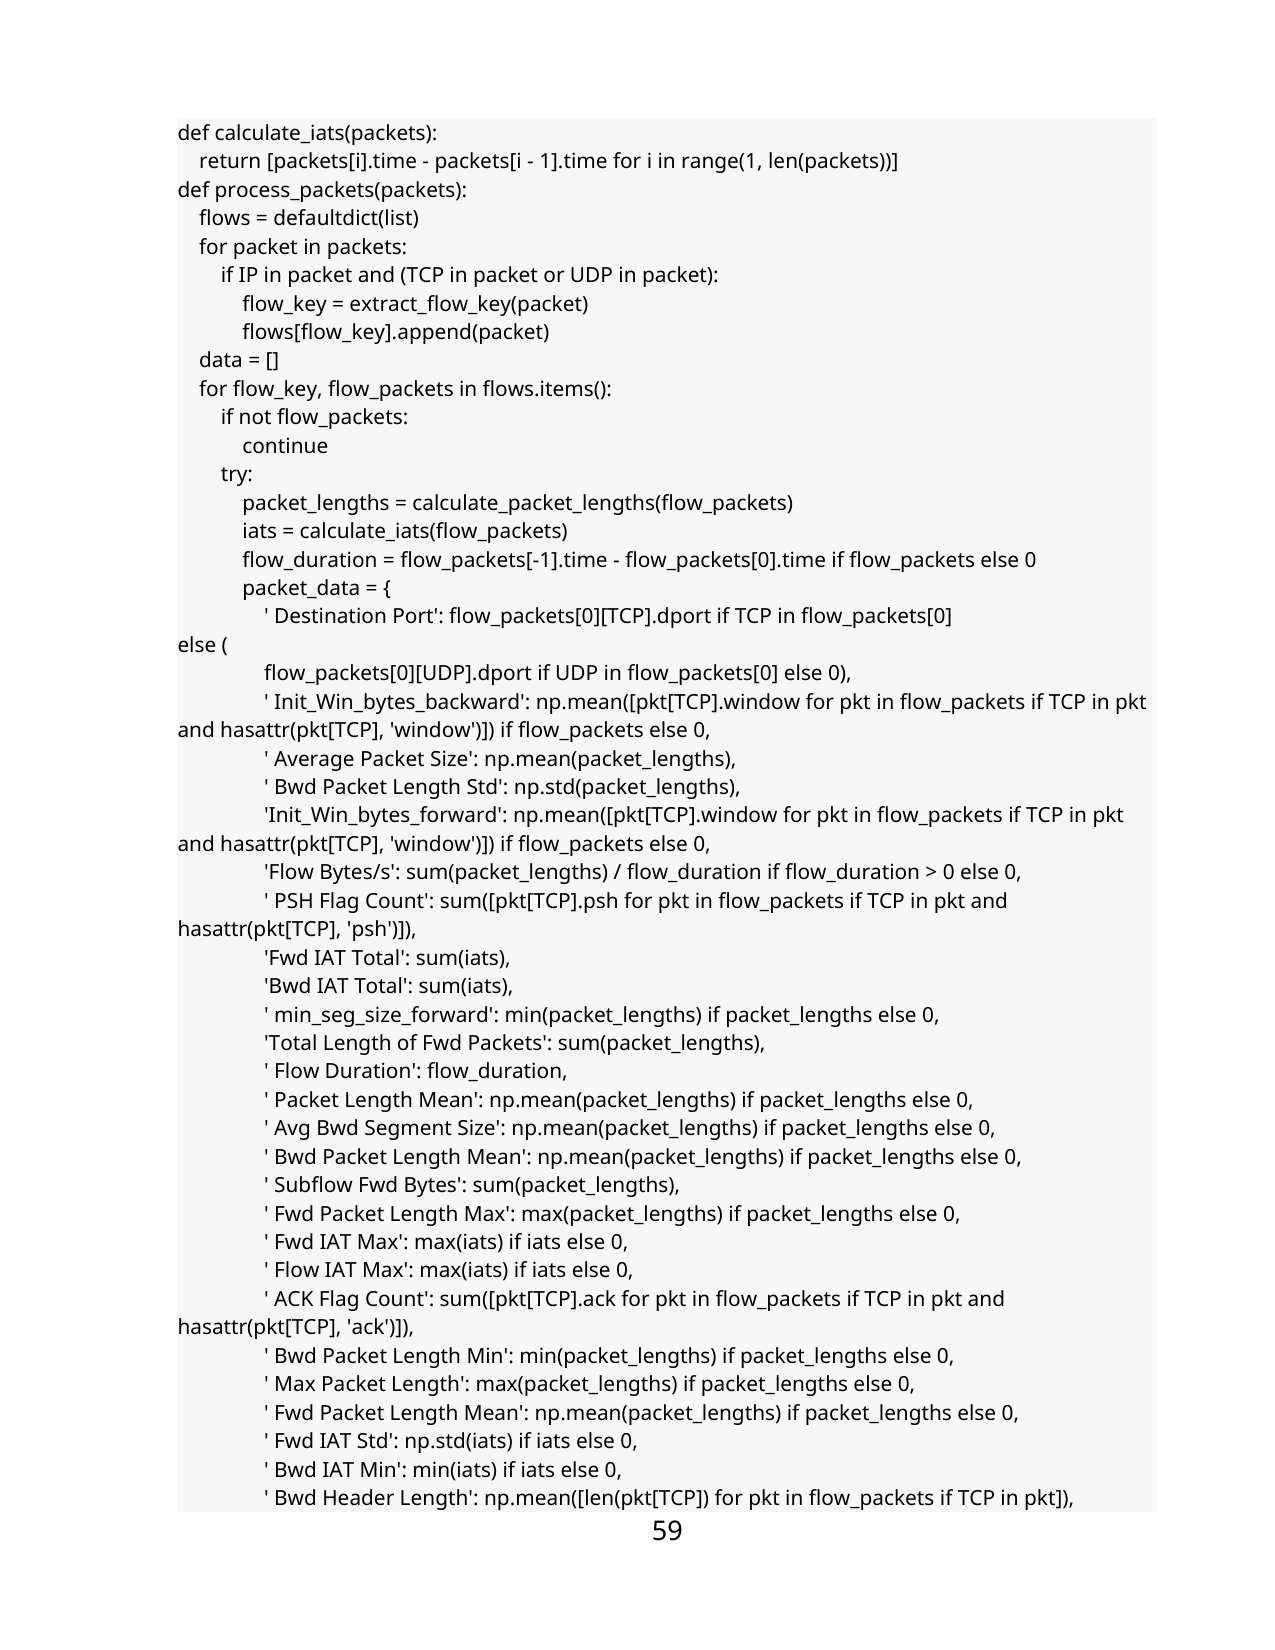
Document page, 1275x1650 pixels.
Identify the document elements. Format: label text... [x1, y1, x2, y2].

text 'Flow Bytes/s': sum(packet_lengths) / flow_duration if flow_duration > 0 else 0, [177, 857, 1157, 886]
text ' Packet Length Mean': np.mean(packet_lengths) if packet_lengths else 0, [177, 1085, 1157, 1113]
text def process_packets(packets): [177, 175, 1157, 203]
text ' PSH Flag Count': sum([pkt[TCP].psh for pkt in flow_packets if TCP in pkt and hasattr(pkt[TCP], 'psh')]), [177, 886, 1157, 943]
text ' Fwd IAT Max': max(iats) if iats else 0, [177, 1227, 1157, 1256]
text return [packets[i].time - packets[i - 1].time for i in range(1, len(packets))] [177, 147, 1157, 175]
text ' Max Packet Length': max(packet_lengths) if packet_lengths else 0, [177, 1369, 1157, 1398]
text ' Fwd IAT Std': np.std(iats) if iats else 0, [177, 1426, 1157, 1455]
text 'Fwd IAT Total': sum(iats), [177, 943, 1157, 971]
text ' ACK Flag Count': sum([pkt[TCP].ack for pkt in flow_packets if TCP in pkt and hasattr(pkt[TCP], 'ack')]), [177, 1284, 1157, 1341]
text flows = defaultdict(list) [177, 203, 1157, 232]
text 'Bwd IAT Total': sum(iats), [177, 971, 1157, 1000]
text ' Init_Win_bytes_backward': np.mean([pkt[TCP].window for pkt in flow_packets if TCP in pkt and hasattr(pkt[TCP], 'window')]) if flow_packets else 0, [177, 687, 1157, 744]
text ' Fwd Packet Length Max': max(packet_lengths) if packet_lengths else 0, [177, 1199, 1157, 1227]
text ' Fwd Packet Length Mean': np.mean(packet_lengths) if packet_lengths else 0, [177, 1398, 1157, 1426]
text packet_data = { [177, 573, 1157, 602]
text 'Init_Win_bytes_forward': np.mean([pkt[TCP].window for pkt in flow_packets if TCP in pkt and hasattr(pkt[TCP], 'window')]) if flow_packets else 0, [177, 801, 1157, 857]
text ' Bwd Packet Length Mean': np.mean(packet_lengths) if packet_lengths else 0, [177, 1142, 1157, 1170]
text ' Average Packet Size': np.mean(packet_lengths), [177, 744, 1157, 772]
text ' min_seg_size_forward': min(packet_lengths) if packet_lengths else 0, [177, 1000, 1157, 1028]
text ' Bwd Packet Length Min': min(packet_lengths) if packet_lengths else 0, [177, 1341, 1157, 1369]
text ' Bwd IAT Min': min(iats) if iats else 0, [177, 1455, 1157, 1483]
text if IP in packet and (TCP in packet or UDP in packet): [177, 260, 1157, 289]
text try: [177, 459, 1157, 488]
text ' Bwd Header Length': np.mean([len(pkt[TCP]) for pkt in flow_packets if TCP in pkt]), [177, 1483, 1157, 1512]
text def calculate_iats(packets): [177, 118, 1157, 147]
text if not flow_packets: [177, 402, 1157, 431]
text 'Total Length of Fwd Packets': sum(packet_lengths), [177, 1028, 1157, 1057]
text packet_lengths = calculate_packet_lengths(flow_packets) [177, 488, 1157, 516]
text ' Destination Port': flow_packets[0][TCP].dport if TCP in flow_packets[0] [177, 602, 1157, 630]
text continue [177, 431, 1157, 459]
text else ( [177, 630, 1157, 658]
text flow_key = extract_flow_key(packet) [177, 289, 1157, 317]
text flow_packets[0][UDP].dport if UDP in flow_packets[0] else 0), [177, 658, 1157, 687]
text ' Subflow Fwd Bytes': sum(packet_lengths), [177, 1170, 1157, 1199]
text flow_duration = flow_packets[-1].time - flow_packets[0].time if flow_packets else 0 [177, 545, 1157, 573]
text iats = calculate_iats(flow_packets) [177, 516, 1157, 545]
text for flow_key, flow_packets in flows.items(): [177, 374, 1157, 402]
text ' Flow Duration': flow_duration, [177, 1057, 1157, 1085]
text flows[flow_key].append(packet) [177, 317, 1157, 346]
text ' Avg Bwd Segment Size': np.mean(packet_lengths) if packet_lengths else 0, [177, 1113, 1157, 1142]
text ' Flow IAT Max': max(iats) if iats else 0, [177, 1256, 1157, 1284]
text for packet in packets: [177, 232, 1157, 260]
text data = [] [177, 346, 1157, 374]
text ' Bwd Packet Length Std': np.std(packet_lengths), [177, 772, 1157, 801]
